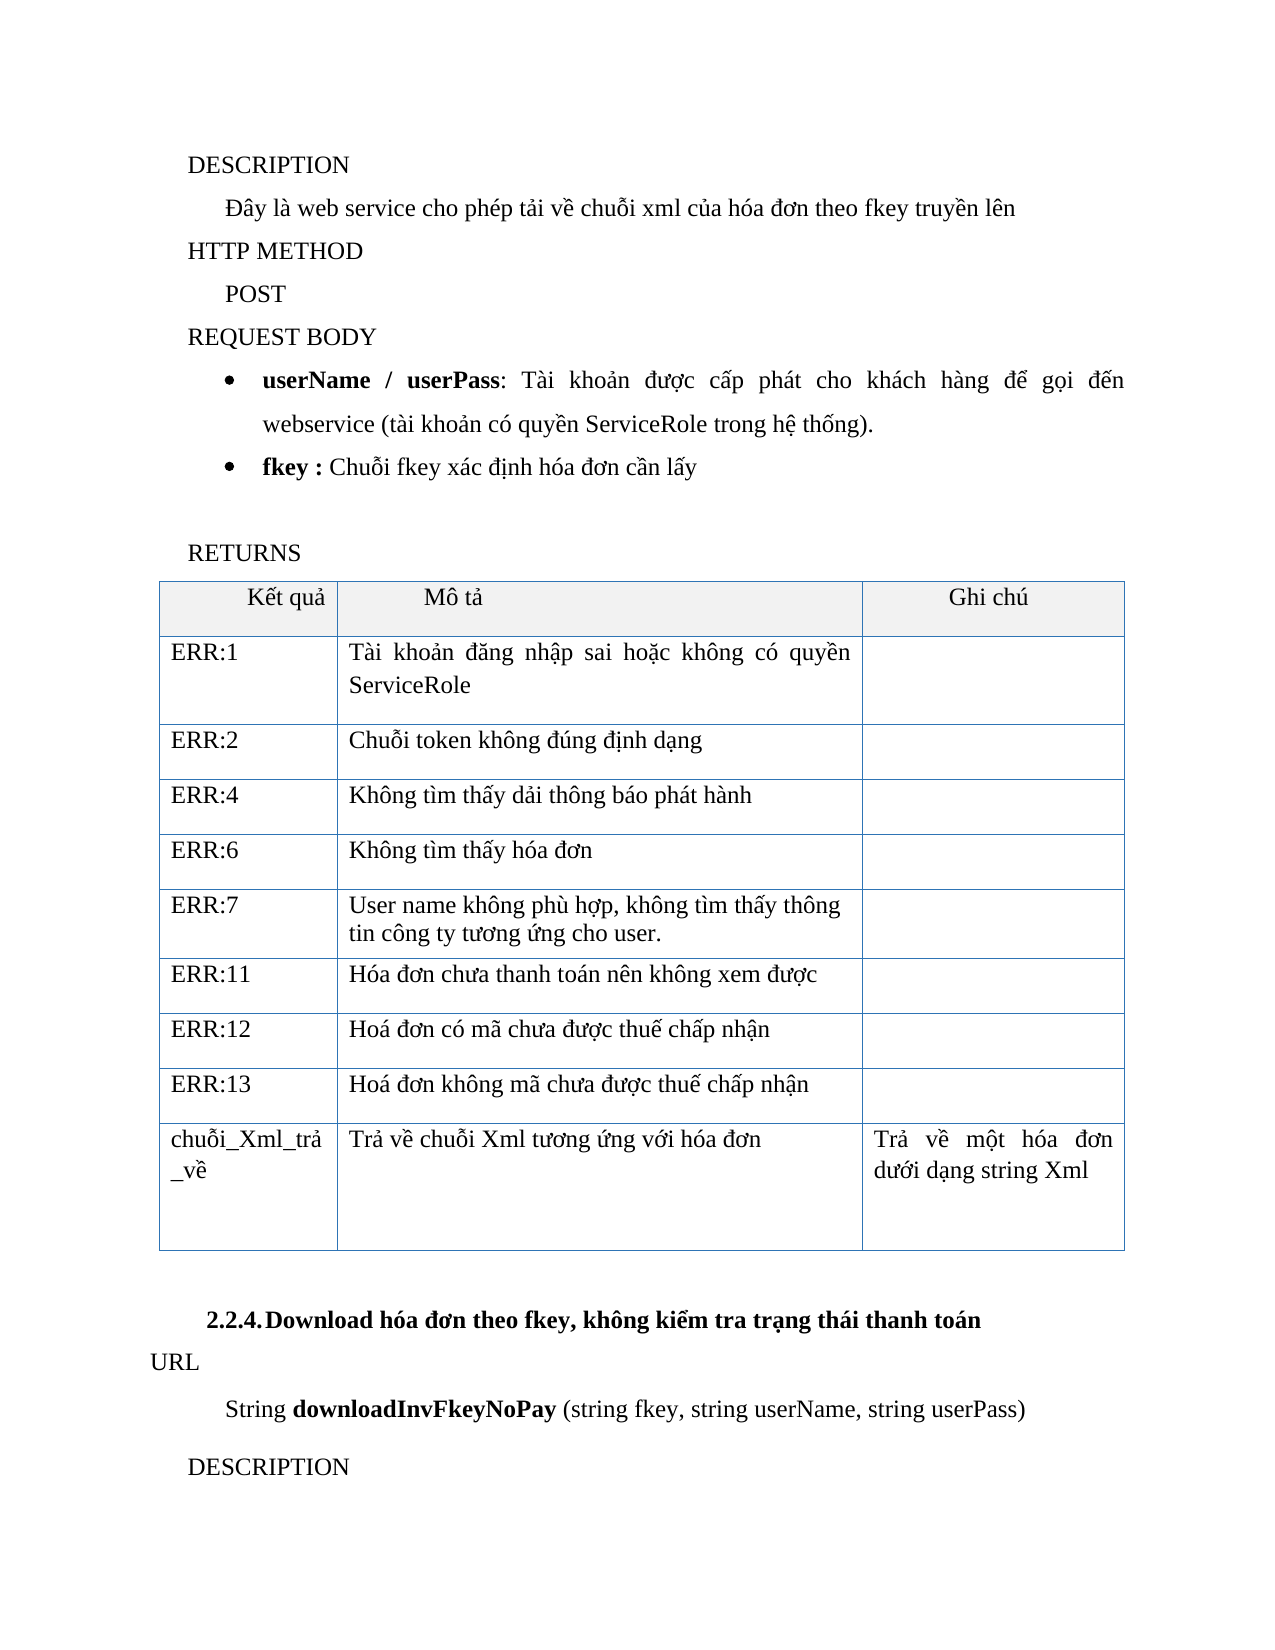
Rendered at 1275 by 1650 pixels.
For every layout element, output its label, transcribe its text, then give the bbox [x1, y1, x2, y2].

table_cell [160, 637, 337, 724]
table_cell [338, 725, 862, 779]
text DESCRIPTION [187, 150, 1123, 179]
subtitle Download hóa đơn theo fkey, không kiểm tra trạng thái thanh toán [206, 1299, 1125, 1334]
text HTTP METHOD [187, 236, 1123, 265]
text String downloadInvFkeyNoPay (string fkey, string userName, string userPass) [225, 1394, 1125, 1423]
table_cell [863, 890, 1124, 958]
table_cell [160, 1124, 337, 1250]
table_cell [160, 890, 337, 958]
text REQUEST BODY [187, 322, 1123, 351]
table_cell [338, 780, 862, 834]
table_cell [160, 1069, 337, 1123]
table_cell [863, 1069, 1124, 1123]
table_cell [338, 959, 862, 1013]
text POST [187, 279, 1123, 308]
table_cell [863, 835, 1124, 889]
text RETURNS [187, 538, 1123, 567]
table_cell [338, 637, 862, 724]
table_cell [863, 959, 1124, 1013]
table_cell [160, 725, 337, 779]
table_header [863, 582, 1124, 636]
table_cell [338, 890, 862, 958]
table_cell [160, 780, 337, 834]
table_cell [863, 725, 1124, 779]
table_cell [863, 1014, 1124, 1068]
text DESCRIPTION [187, 1452, 1123, 1481]
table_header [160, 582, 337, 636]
text URL [150, 1347, 1125, 1376]
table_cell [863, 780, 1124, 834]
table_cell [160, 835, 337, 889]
list fkey : Chuỗi fkey xác định hóa đơn cần lấy [225, 452, 1125, 481]
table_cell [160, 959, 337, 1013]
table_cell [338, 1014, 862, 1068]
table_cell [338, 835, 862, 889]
list userName / userPass: Tài khoản được cấp phát cho khách hàng để gọi đến webservice (tài khoản có quyền ServiceRole trong hệ thống). [225, 366, 1125, 437]
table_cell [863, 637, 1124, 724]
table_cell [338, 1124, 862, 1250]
text Đây là web service cho phép tải về chuỗi xml của hóa đơn theo fkey truyền lên [187, 193, 1123, 222]
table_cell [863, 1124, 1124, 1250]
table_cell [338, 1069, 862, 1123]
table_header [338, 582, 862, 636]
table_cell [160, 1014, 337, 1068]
